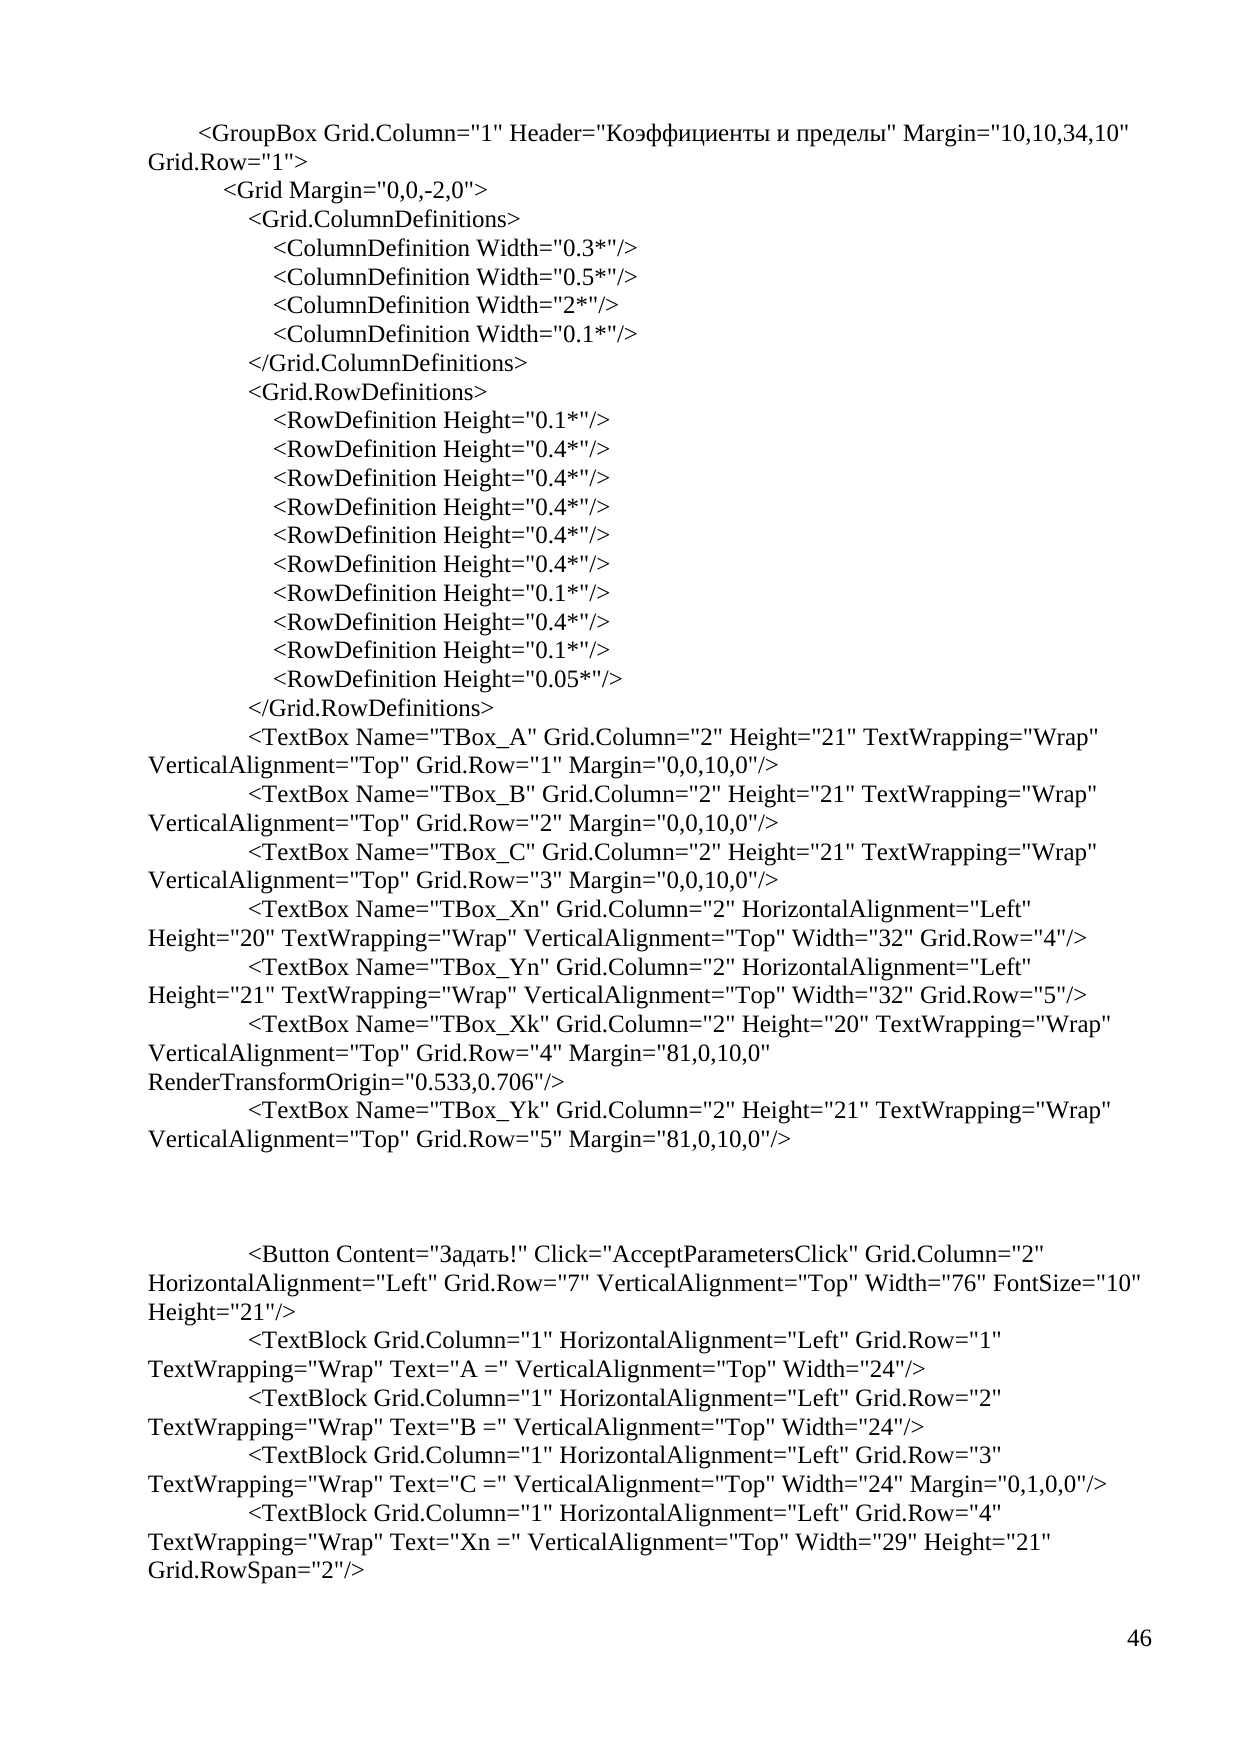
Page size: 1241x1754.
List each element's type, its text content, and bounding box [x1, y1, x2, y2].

text <TextBox Name="TBox_Xn" Grid.Column="2" HorizontalAlignment="Left" Height="20" TextWrapping="Wrap" VerticalAlignment="Top" Width="32" Grid.Row="4"/> [148, 894, 1152, 952]
text <TextBlock Grid.Column="1" HorizontalAlignment="Left" Grid.Row="2" TextWrapping="Wrap" Text="B =" VerticalAlignment="Top" Width="24"/> [148, 1383, 1152, 1441]
text <RowDefinition Height="0.05*"/> [148, 664, 1152, 693]
text <TextBox Name="TBox_Yn" Grid.Column="2" HorizontalAlignment="Left" Height="21" TextWrapping="Wrap" VerticalAlignment="Top" Width="32" Grid.Row="5"/> [148, 952, 1152, 1009]
text <RowDefinition Height="0.4*"/> [148, 521, 1152, 549]
text <TextBlock Grid.Column="1" HorizontalAlignment="Left" Grid.Row="4" TextWrapping="Wrap" Text="Xn =" VerticalAlignment="Top" Width="29" Height="21" Grid.RowSpan="2"/> [148, 1498, 1152, 1584]
text <RowDefinition Height="0.1*"/> [148, 406, 1152, 434]
text <ColumnDefinition Width="0.5*"/> [148, 262, 1152, 291]
text <RowDefinition Height="0.1*"/> [148, 578, 1152, 607]
text <RowDefinition Height="0.4*"/> [148, 434, 1152, 463]
text <RowDefinition Height="0.4*"/> [148, 549, 1152, 578]
text <TextBlock Grid.Column="1" HorizontalAlignment="Left" Grid.Row="3" TextWrapping="Wrap" Text="C =" VerticalAlignment="Top" Width="24" Margin="0,1,0,0"/> [148, 1441, 1152, 1498]
text </Grid.RowDefinitions> [148, 693, 1152, 722]
text <TextBox Name="TBox_Xk" Grid.Column="2" Height="20" TextWrapping="Wrap" VerticalAlignment="Top" Grid.Row="4" Margin="81,0,10,0" RenderTransformOrigin="0.533,0.706"/> [148, 1009, 1152, 1096]
text <RowDefinition Height="0.4*"/> [148, 463, 1152, 492]
text <TextBox Name="TBox_B" Grid.Column="2" Height="21" TextWrapping="Wrap" VerticalAlignment="Top" Grid.Row="2" Margin="0,0,10,0"/> [148, 779, 1152, 837]
text <TextBox Name="TBox_C" Grid.Column="2" Height="21" TextWrapping="Wrap" VerticalAlignment="Top" Grid.Row="3" Margin="0,0,10,0"/> [148, 837, 1152, 894]
text <TextBox Name="TBox_Yk" Grid.Column="2" Height="21" TextWrapping="Wrap" VerticalAlignment="Top" Grid.Row="5" Margin="81,0,10,0"/> [148, 1096, 1152, 1153]
text <TextBlock Grid.Column="1" HorizontalAlignment="Left" Grid.Row="1" TextWrapping="Wrap" Text="A =" VerticalAlignment="Top" Width="24"/> [148, 1326, 1152, 1383]
text <ColumnDefinition Width="0.3*"/> [148, 233, 1152, 262]
text <Button Content="Задать!" Click="AcceptParametersClick" Grid.Column="2" HorizontalAlignment="Left" Grid.Row="7" VerticalAlignment="Top" Width="76" FontSize="10" Height="21"/> [148, 1239, 1152, 1326]
text <GroupBox Grid.Column="1" Header="Коэффициенты и пределы" Margin="10,10,34,10" Grid.Row="1"> [148, 118, 1152, 176]
text <ColumnDefinition Width="0.1*"/> [148, 319, 1152, 348]
text <RowDefinition Height="0.1*"/> [148, 636, 1152, 664]
text <TextBox Name="TBox_A" Grid.Column="2" Height="21" TextWrapping="Wrap" VerticalAlignment="Top" Grid.Row="1" Margin="0,0,10,0"/> [148, 722, 1152, 779]
text <Grid.RowDefinitions> [148, 377, 1152, 406]
text <Grid.ColumnDefinitions> [148, 204, 1152, 233]
text <Grid Margin="0,0,-2,0"> [148, 176, 1152, 204]
text </Grid.ColumnDefinitions> [148, 348, 1152, 377]
text <RowDefinition Height="0.4*"/> [148, 607, 1152, 636]
text <ColumnDefinition Width="2*"/> [148, 291, 1152, 319]
text <RowDefinition Height="0.4*"/> [148, 492, 1152, 521]
